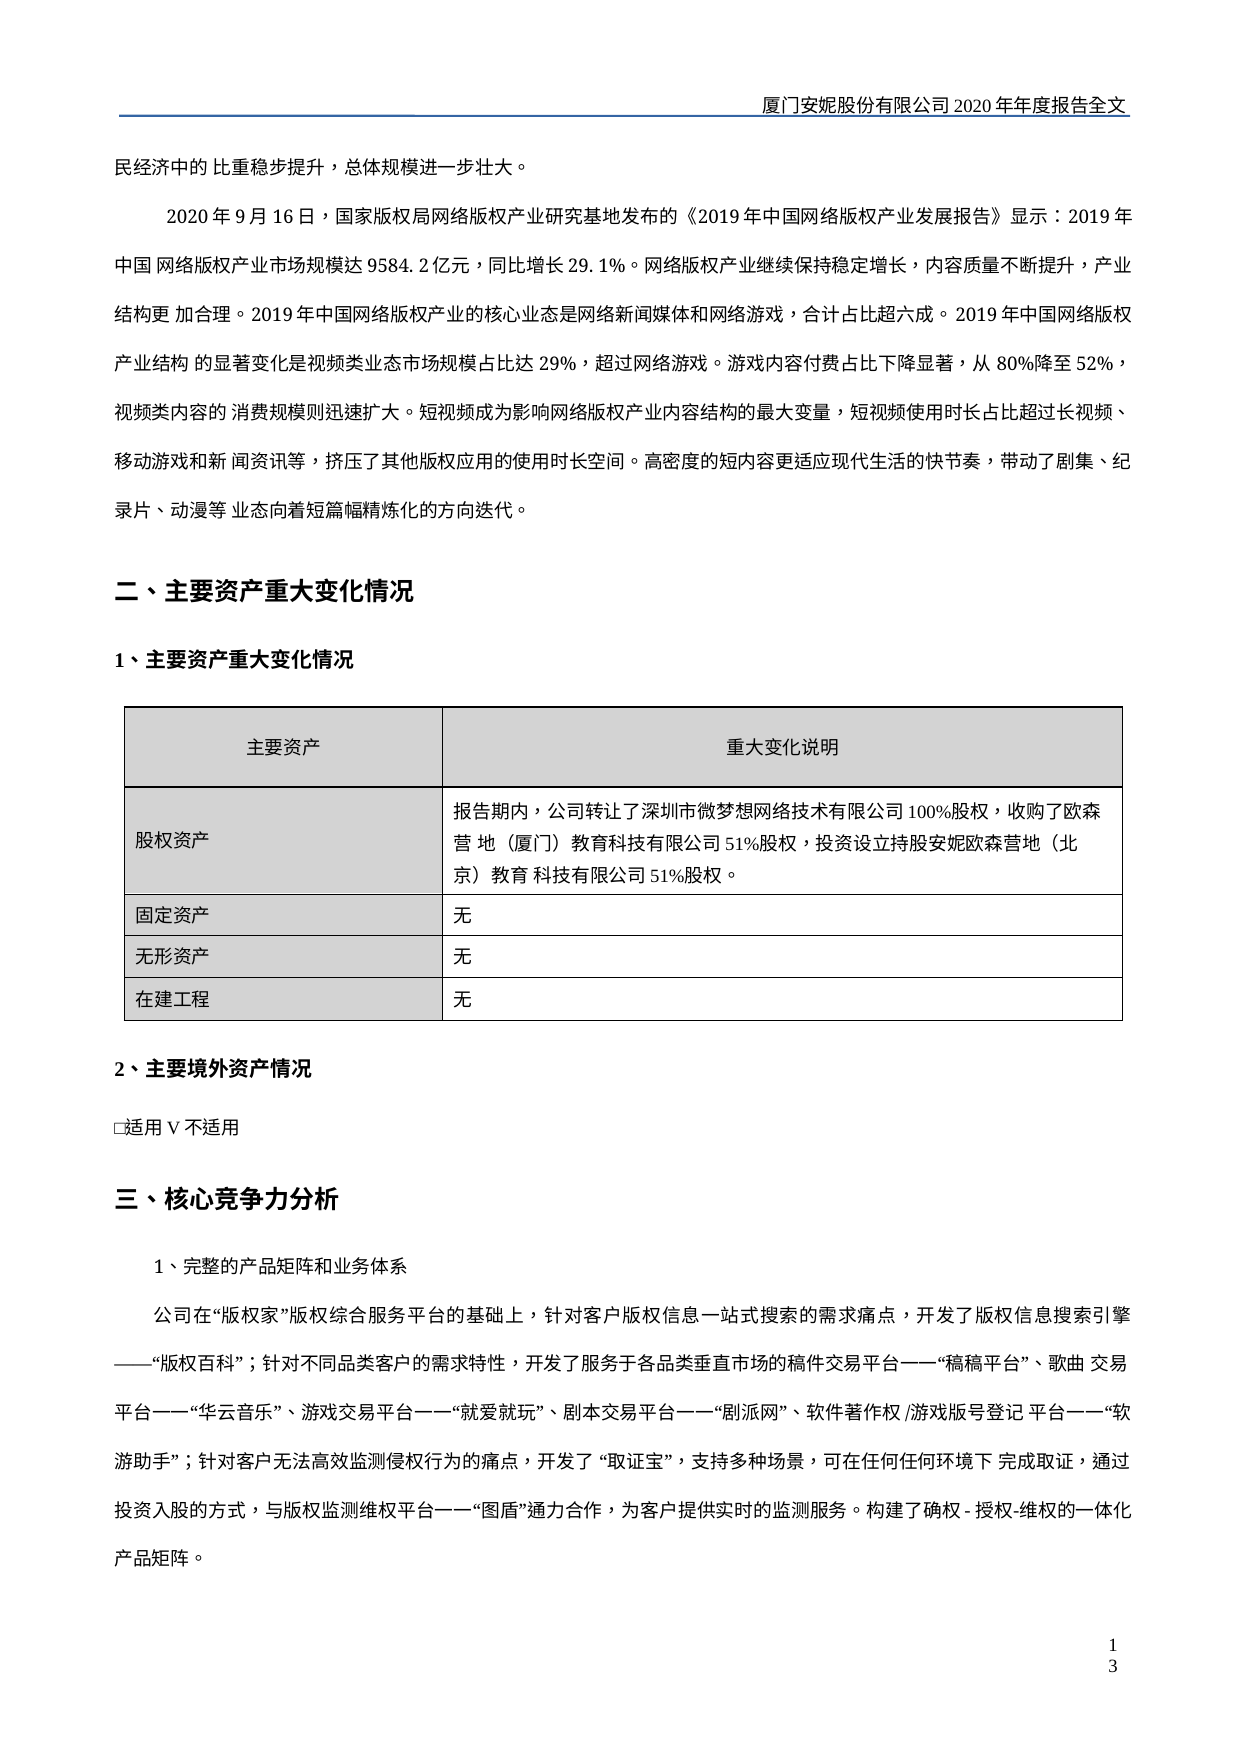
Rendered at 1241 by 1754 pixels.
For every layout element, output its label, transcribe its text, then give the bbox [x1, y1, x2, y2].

table_cell 无 [443, 936, 1122, 977]
table_header 主要资产 [125, 708, 442, 786]
table_header 重大变化说明 [443, 708, 1122, 786]
table_cell 无 [443, 895, 1122, 935]
table_cell 无 [443, 978, 1122, 1020]
text 二、主要资产重大变化情况 [114, 573, 1133, 607]
text 1、完整的产品矩阵和业务体系 [114, 1234, 1133, 1283]
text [114, 135, 1133, 184]
text □适用V不适用 [114, 1095, 1133, 1144]
table_cell 股权资产 [125, 788, 442, 893]
table_cell 固定资产 [125, 895, 442, 935]
text 三、核心竞争力分析 [114, 1181, 1133, 1216]
text 2020年9月16日，国家版权局网络版权产业研究基地发布的《2019年中国网络版权产业发展报告》显示：2019年中国 网络版权产业市场规模达9584. 2亿元，同比增长29. 1%。网络版权产业继续保持稳定增长，内容质量不断提升，产业结构更 加合理。2019年中国网络版权产业的核心业态是网络新闻媒体和网络游戏，合计占比超六成。2019年中国网络版权产业结构 的显著变化是视频类业态市场规模占比达29%，超过网络游戏。游戏内容付费占比下降显著，从80%降至52%，视频类内容的 消费规模则迅速扩大。短视频成为影响网络版权产业内容结构的最大变量，短视频使用时长占比超过长视频、移动游戏和新 闻资讯等，挤压了其他版权应用的使用时长空间。高密度的短内容更适应现代生活的快节奏，带动了剧集、纪录片、动漫等 业态向着短篇幅精炼化的方向迭代。 [114, 184, 1133, 527]
text 1、主要资产重大变化情况 [114, 645, 1133, 673]
table_cell 在建工程 [125, 978, 442, 1020]
table_cell 无形资产 [125, 936, 442, 977]
table_cell 报告期内，公司转让了深圳市微梦想网络技术有限公司100%股权，收购了欧森营 地（厦门）教育科技有限公司51%股权，投资设立持股安妮欧森营地（北京）教育 科技有限公司51%股权。 [443, 788, 1122, 893]
text 2、主要境外资产情况 [114, 1054, 1133, 1083]
text 公司在“版权家”版权综合服务平台的基础上，针对客户版权信息一站式搜索的需求痛点，开发了版权信息搜索引擎 ――“版权百科”；针对不同品类客户的需求特性，开发了服务于各品类垂直市场的稿件交易平台一一“稿稿平台”、歌曲 交易平台一一“华云音乐”、游戏交易平台一一“就爱就玩”、剧本交易平台一一“剧派网”、软件著作权/游戏版号登记 平台一一“软游助手”；针对客户无法高效监测侵权行为的痛点，开发了 “取证宝”，支持多种场景，可在任何任何环境下 完成取证，通过投资入股的方式，与版权监测维权平台一一“图盾”通力合作，为客户提供实时的监测服务。构建了确权- 授权-维权的一体化产品矩阵。 [114, 1283, 1133, 1576]
